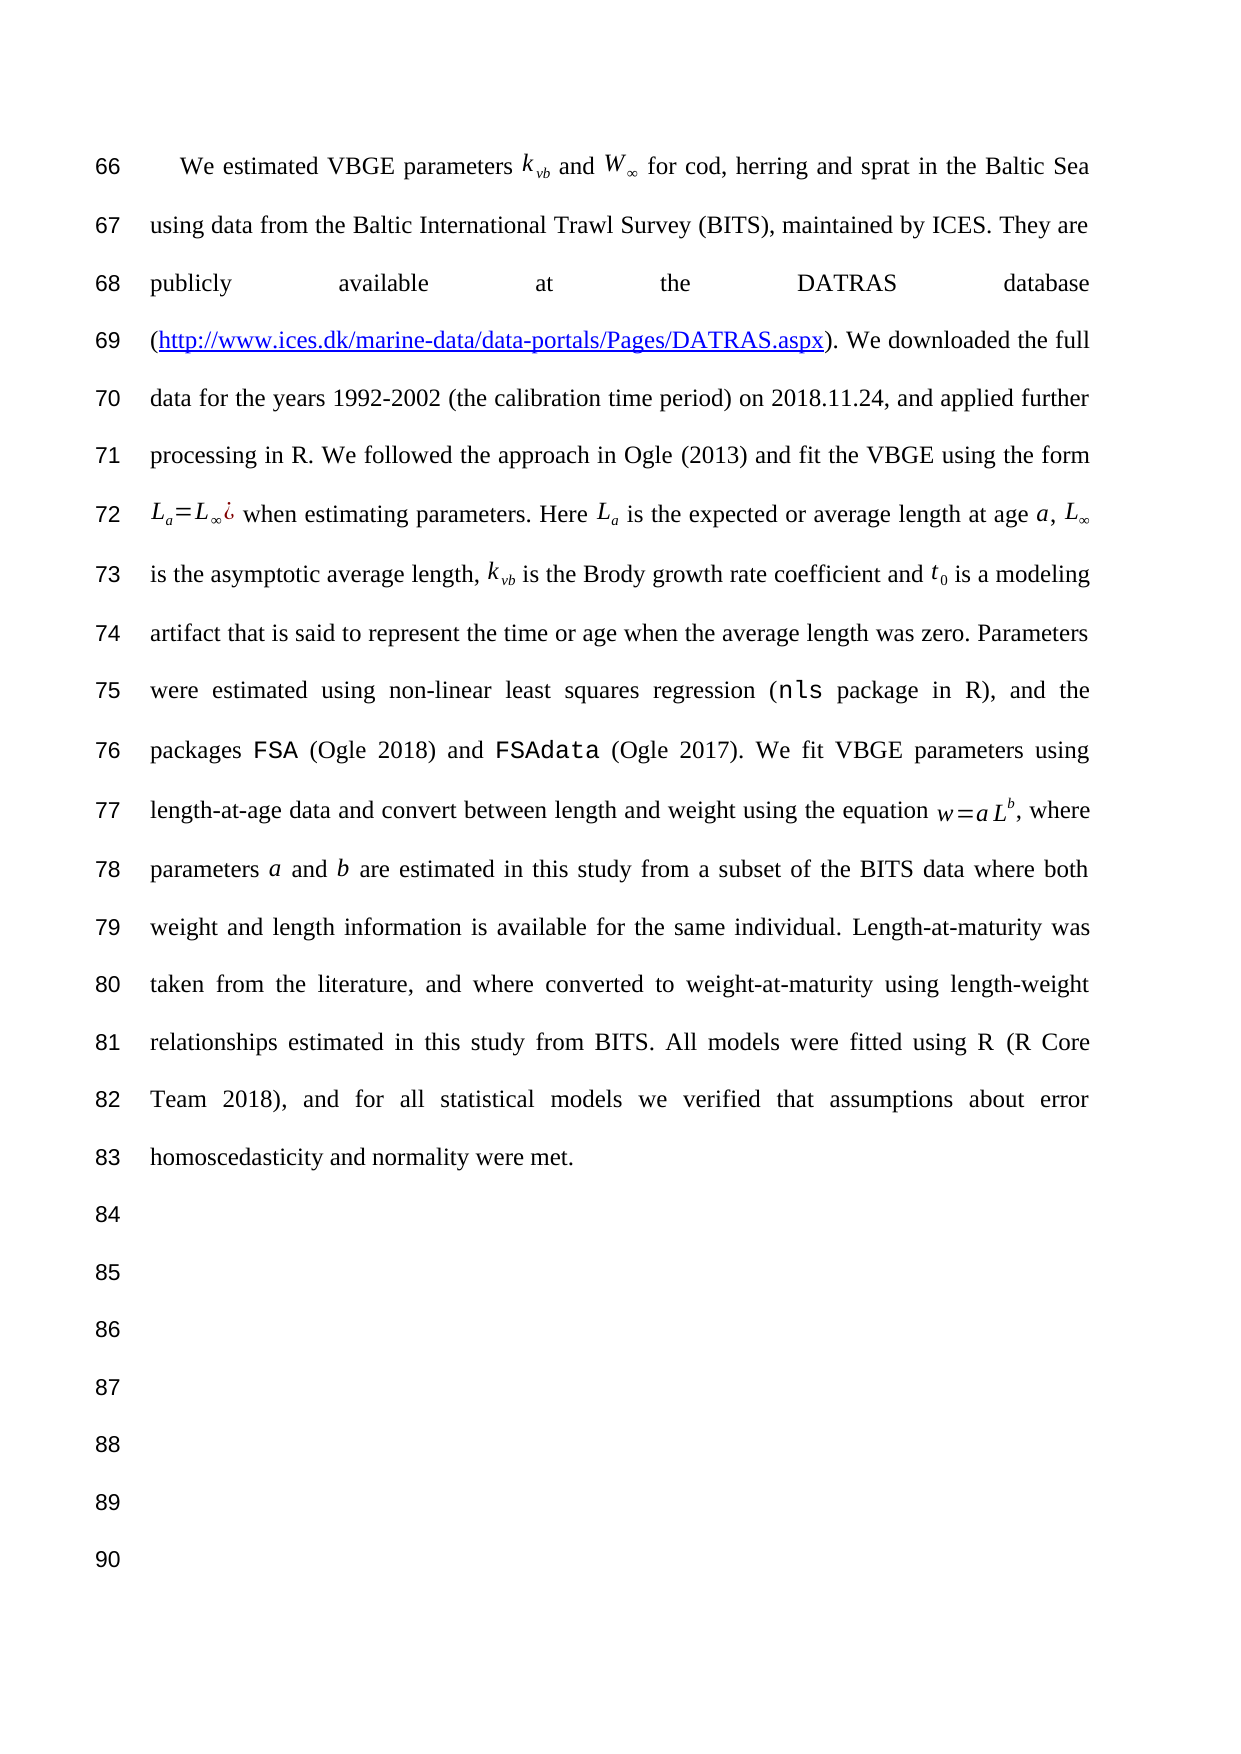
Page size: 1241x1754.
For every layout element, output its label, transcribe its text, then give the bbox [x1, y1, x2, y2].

text We estimated VBGE parameters and for cod, herring and sprat in the Baltic Sea using data from the Baltic International Trawl Survey (BITS), maintained by ICES. They are publicly available at the DATRAS database (http://www.ices.dk/marine-data/data-portals/Pages/DATRAS.aspx). We downloaded the full data for the years 1992-2002 (the calibration time period) on 2018.11.24, and applied further processing in R. We followed the approach in Ogle (2013) and fit the VBGE using the form when estimating parameters. Here is the expected or average length at age , is the asymptotic average length, is the Brody growth rate coefficient and is a modeling artifact that is said to represent the time or age when the average length was zero. Parameters were estimated using non-linear least squares regression (nls package in R), and the packages FSA (Ogle 2018) and FSAdata (Ogle 2017). We fit VBGE parameters using length-at-age data and convert between length and weight using the equation , where parameters and are estimated in this study from a subset of the BITS data where both weight and length information is available for the same individual. Length-at-maturity was taken from the literature, and where converted to weight-at-maturity using length-weight relationships estimated in this study from BITS. All models were fitted using R (R Core Team 2018), and for all statistical models we verified that assumptions about error homoscedasticity and normality were met. [150, 150, 1090, 1171]
